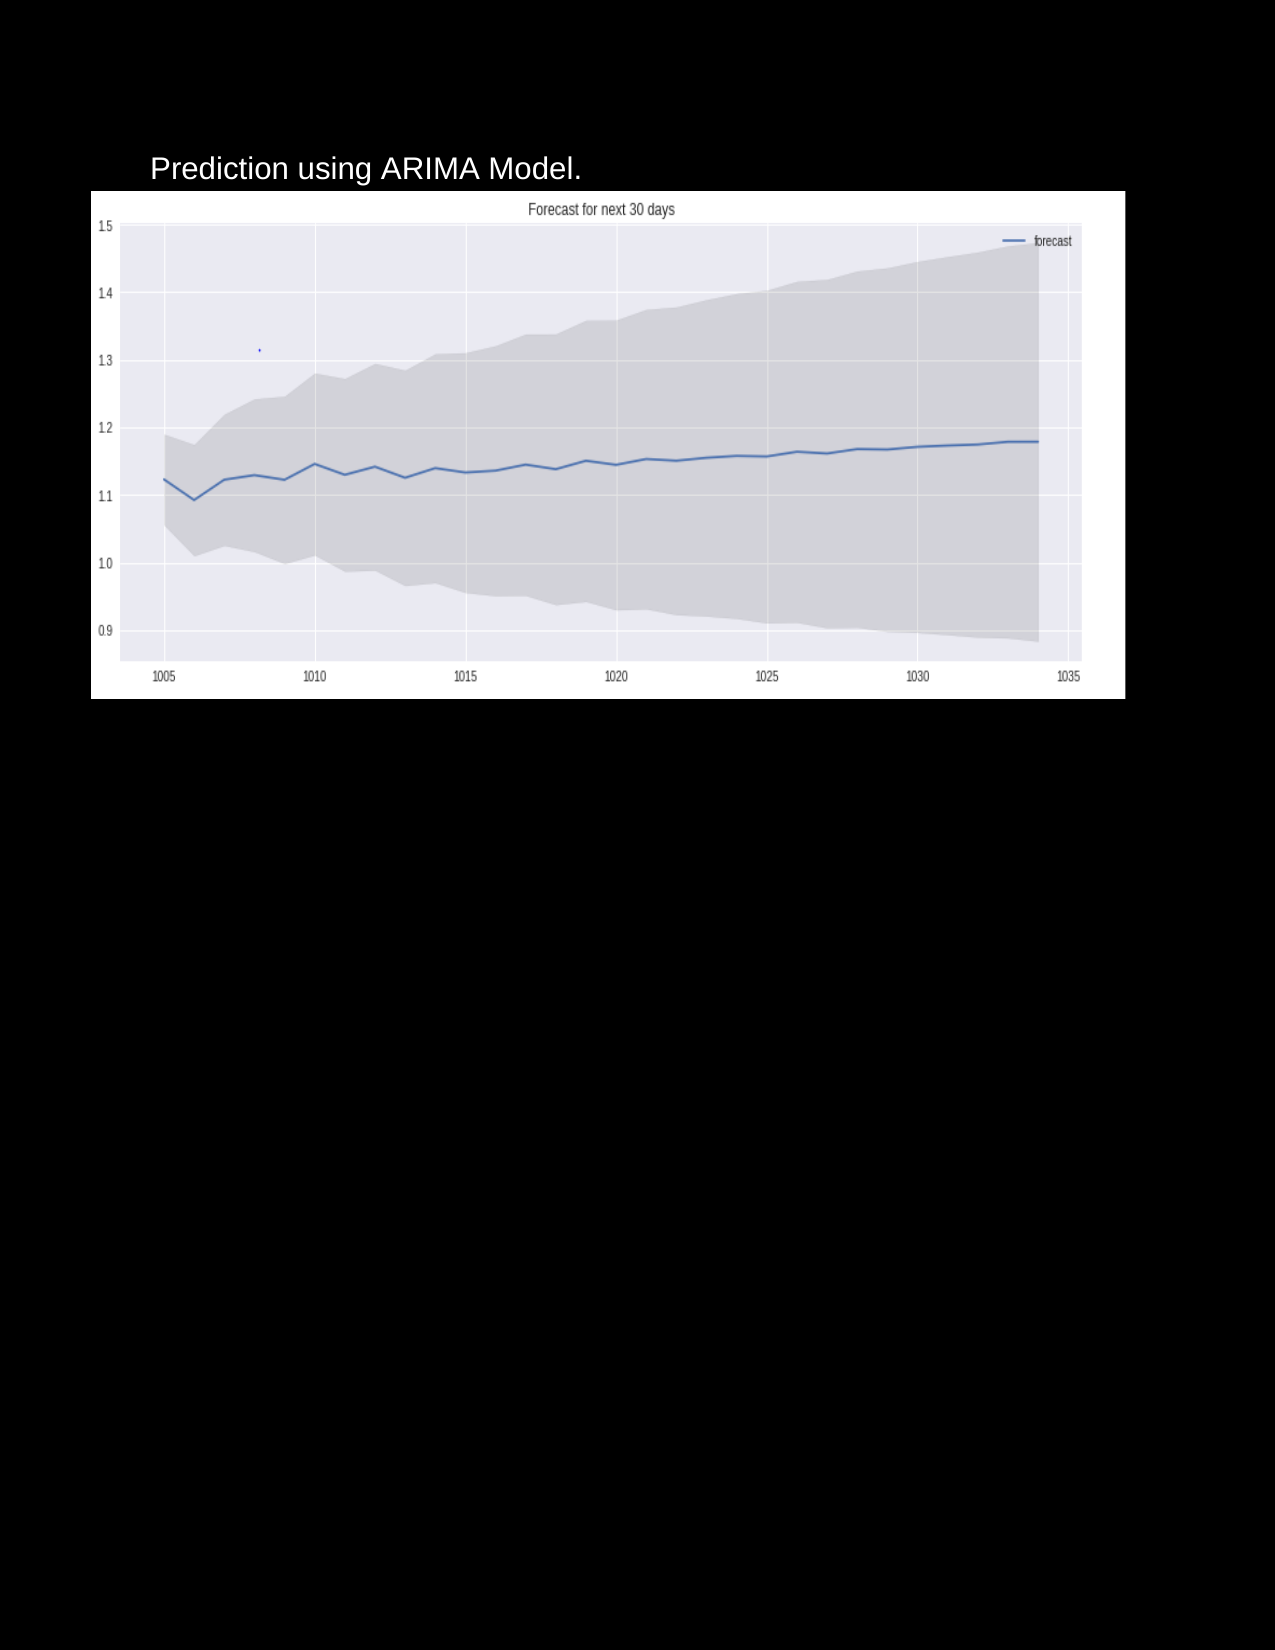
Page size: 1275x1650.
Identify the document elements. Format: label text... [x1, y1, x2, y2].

text Prediction using ARIMA Model. [150, 150, 1125, 186]
picture [91, 191, 1126, 699]
